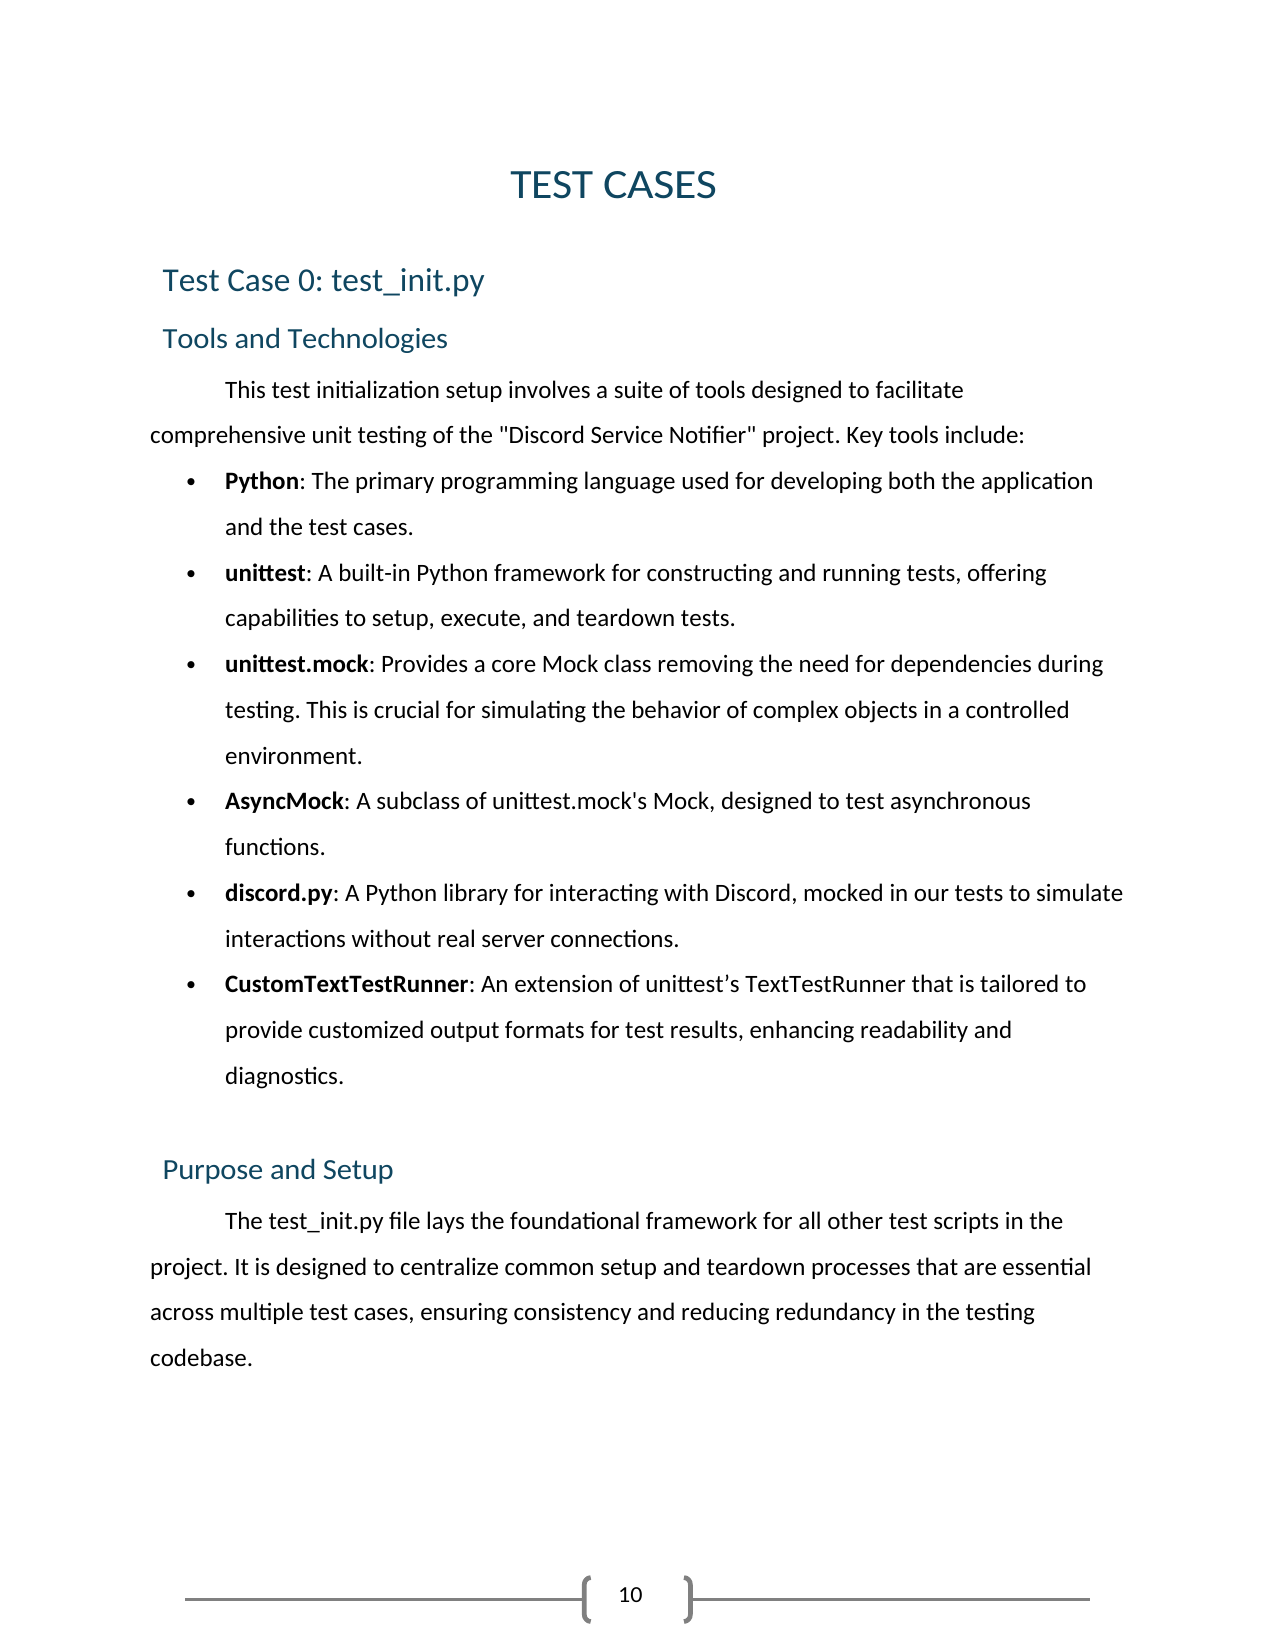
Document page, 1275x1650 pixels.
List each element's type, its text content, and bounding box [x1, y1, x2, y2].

text The test_init.py file lays the foundational framework for all other test scripts in the project. It is designed to centralize common setup and teardown processes that are essential across multiple test cases, ensuring consistency and reducing redundancy in the testing codebase. [150, 1205, 1125, 1373]
list Python: The primary programming language used for developing both the application and the test cases. [187, 465, 1125, 542]
list AsyncMock: A subclass of unittest.mock's Mock, designed to test asynchronous functions. [187, 786, 1125, 862]
subtitle TEST CASES [150, 158, 1077, 208]
list unittest.mock: Provides a core Mock class removing the need for dependencies during testing. This is crucial for simulating the behavior of complex objects in a controlled environment. [187, 648, 1125, 770]
list CustomTextTestRunner: An extension of unittest’s TextTestRunner that is tailored to provide customized output formats for test results, enhancing readability and diagnostics. [187, 968, 1125, 1136]
subtitle Purpose and Setup [162, 1151, 1125, 1187]
list discord.py: A Python library for interacting with Discord, mocked in our tests to simulate interactions without real server connections. [187, 877, 1125, 953]
list unittest: A built-in Python framework for constructing and running tests, offering capabilities to setup, execute, and teardown tests. [187, 557, 1125, 633]
text This test initialization setup involves a suite of tools designed to facilitate comprehensive unit testing of the "Discord Service Notifier" project. Key tools include: [150, 374, 1125, 450]
subtitle Test Case 0: test_init.py [162, 259, 1125, 300]
subtitle Tools and Technologies [162, 321, 1125, 356]
